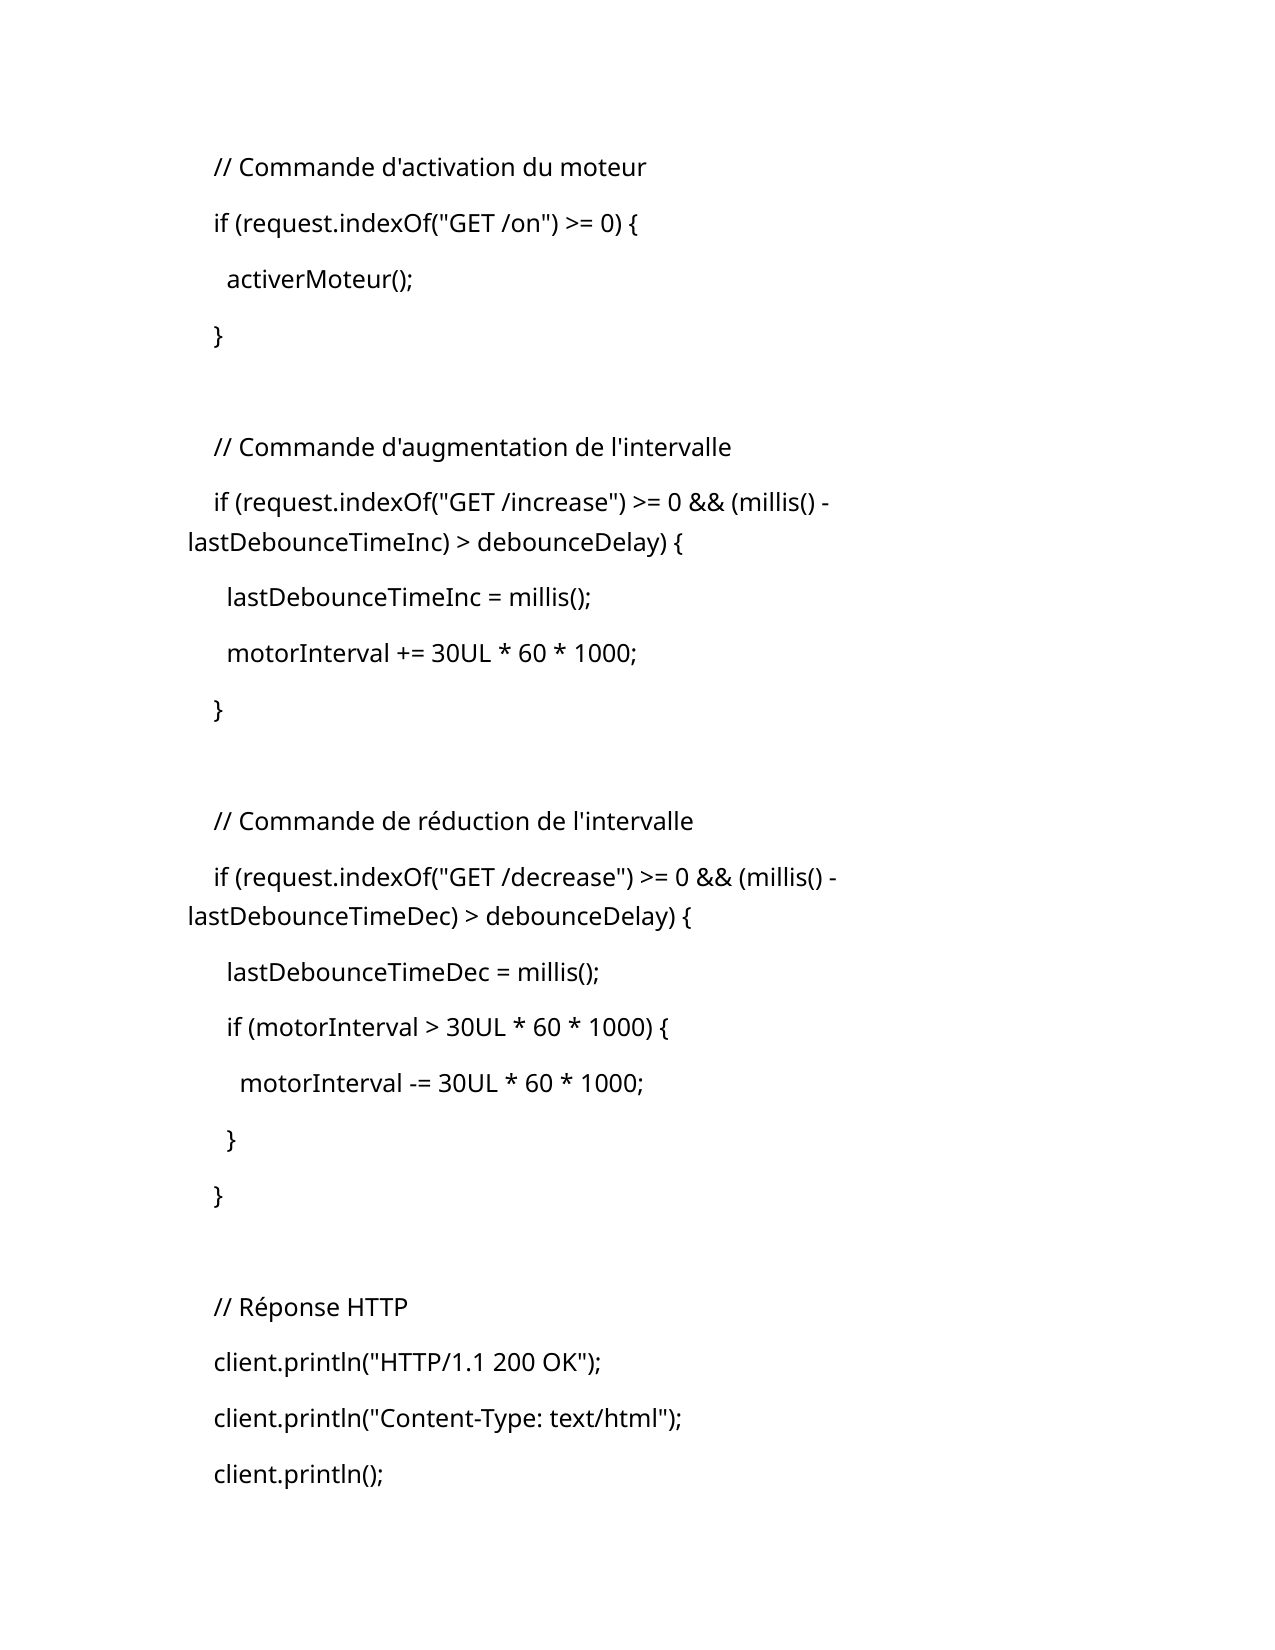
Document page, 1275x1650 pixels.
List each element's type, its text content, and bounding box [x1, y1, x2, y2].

text if (request.indexOf("GET /increase") >= 0 && (millis() - lastDebounceTimeInc) > debounceDelay) { [187, 485, 1087, 558]
text // Réponse HTTP [187, 1289, 1087, 1323]
text lastDebounceTimeDec = millis(); [187, 954, 1087, 988]
text // Commande d'augmentation de l'intervalle [187, 429, 1087, 463]
text motorInterval += 30UL * 60 * 1000; [187, 636, 1087, 670]
text } [187, 692, 1087, 726]
text client.println("HTTP/1.1 200 OK"); [187, 1345, 1087, 1379]
text if (motorInterval > 30UL * 60 * 1000) { [187, 1010, 1087, 1044]
text if (request.indexOf("GET /decrease") >= 0 && (millis() - lastDebounceTimeDec) > debounceDelay) { [187, 859, 1087, 932]
text } [187, 1122, 1087, 1156]
text if (request.indexOf("GET /on") >= 0) { [187, 206, 1087, 240]
text client.println(); [187, 1457, 1087, 1491]
text activerMoteur(); [187, 262, 1087, 296]
text } [187, 1177, 1087, 1212]
text // Commande de réduction de l'intervalle [187, 803, 1087, 837]
text // Commande d'activation du moteur [187, 150, 1087, 184]
text lastDebounceTimeInc = millis(); [187, 580, 1087, 614]
text } [187, 317, 1087, 352]
text motorInterval -= 30UL * 60 * 1000; [187, 1066, 1087, 1100]
text client.println("Content-Type: text/html"); [187, 1401, 1087, 1435]
